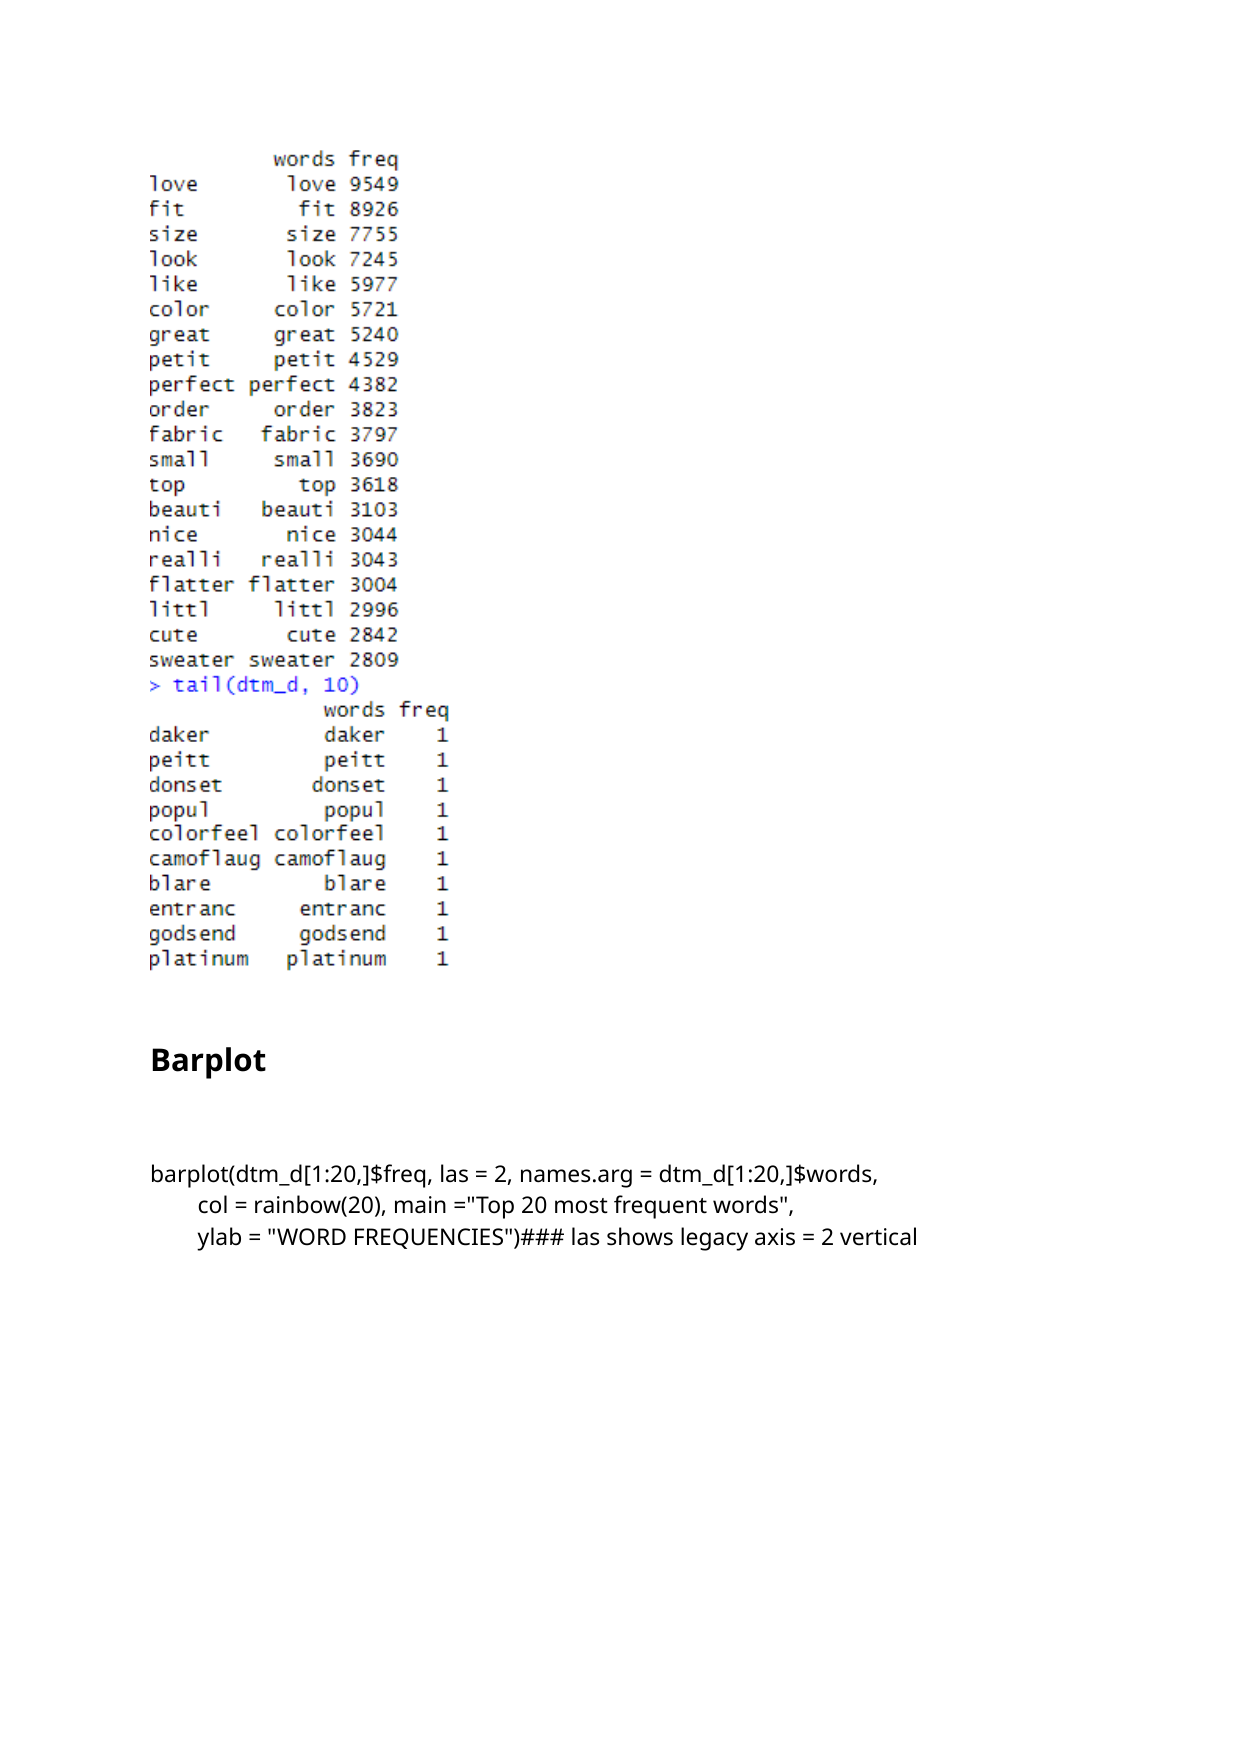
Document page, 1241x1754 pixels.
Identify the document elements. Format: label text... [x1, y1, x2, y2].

text barplot(dtm_d[1:20,]$freq, las = 2, names.arg = dtm_d[1:20,]$words, [150, 1158, 1090, 1189]
text ylab = "WORD FREQUENCIES")### las shows legacy axis = 2 vertical [150, 1221, 1090, 1252]
picture [150, 150, 497, 972]
text col = rainbow(20), main ="Top 20 most frequent words", [150, 1189, 1090, 1221]
text Barplot [150, 1038, 1090, 1080]
